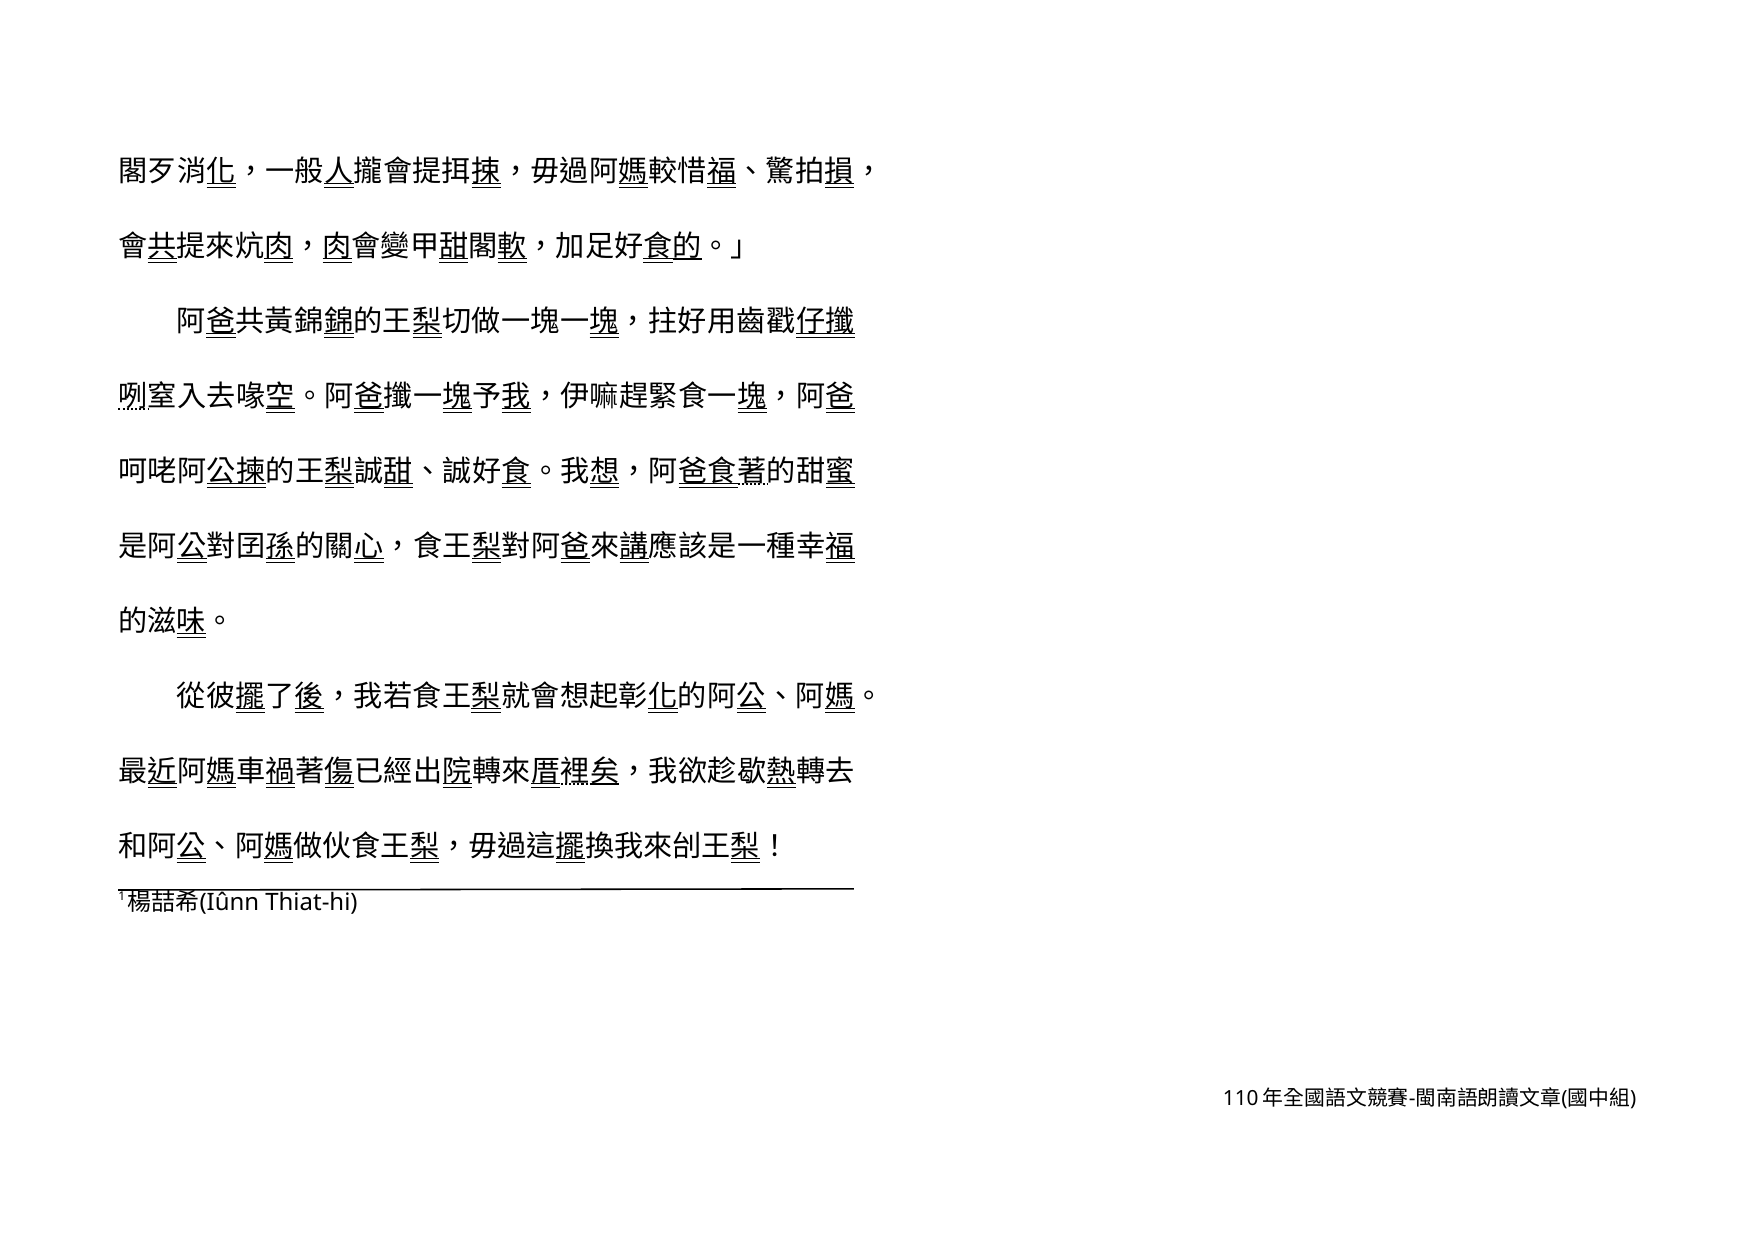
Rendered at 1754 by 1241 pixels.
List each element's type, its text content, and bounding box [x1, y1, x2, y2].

text 阿爸共黃錦錦的王梨切做一塊一塊，拄好用齒戳仔攕咧窒入去喙空。阿爸攕一塊予我，伊嘛趕緊食一塊，阿爸呵咾阿公揀的王梨誠甜、誠好食。我想，阿爸食著的甜蜜是阿公對囝孫的關心，食王梨對阿爸來講應該是一種幸福的滋味。 [118, 281, 855, 656]
text 從彼擺了後，我若食王梨就會想起彰化的阿公、阿媽。最近阿媽車禍著傷已經出院轉來厝裡矣，我欲趁歇熱轉去和阿公、阿媽做伙食王梨，毋過這擺換我來刣王梨！ [118, 656, 855, 881]
text 阿爸先用菜刀共王梨頭佮王梨尾切掉，王梨的皮不止仔厚，欲削皮著愛較細膩咧。王梨皮削了才共王梨破開，中央有一支王梨心，阿爸講：「王梨心食起來粗粗會咬舌閣歹消化，一般人攏會提挕捒，毋過阿媽較惜福、驚拍損，會共提來炕肉，肉會變甲甜閣軟，加足好食的。」 [118, 131, 855, 281]
text 1楊喆希(Iûnn Thiat-hi) [118, 881, 855, 918]
